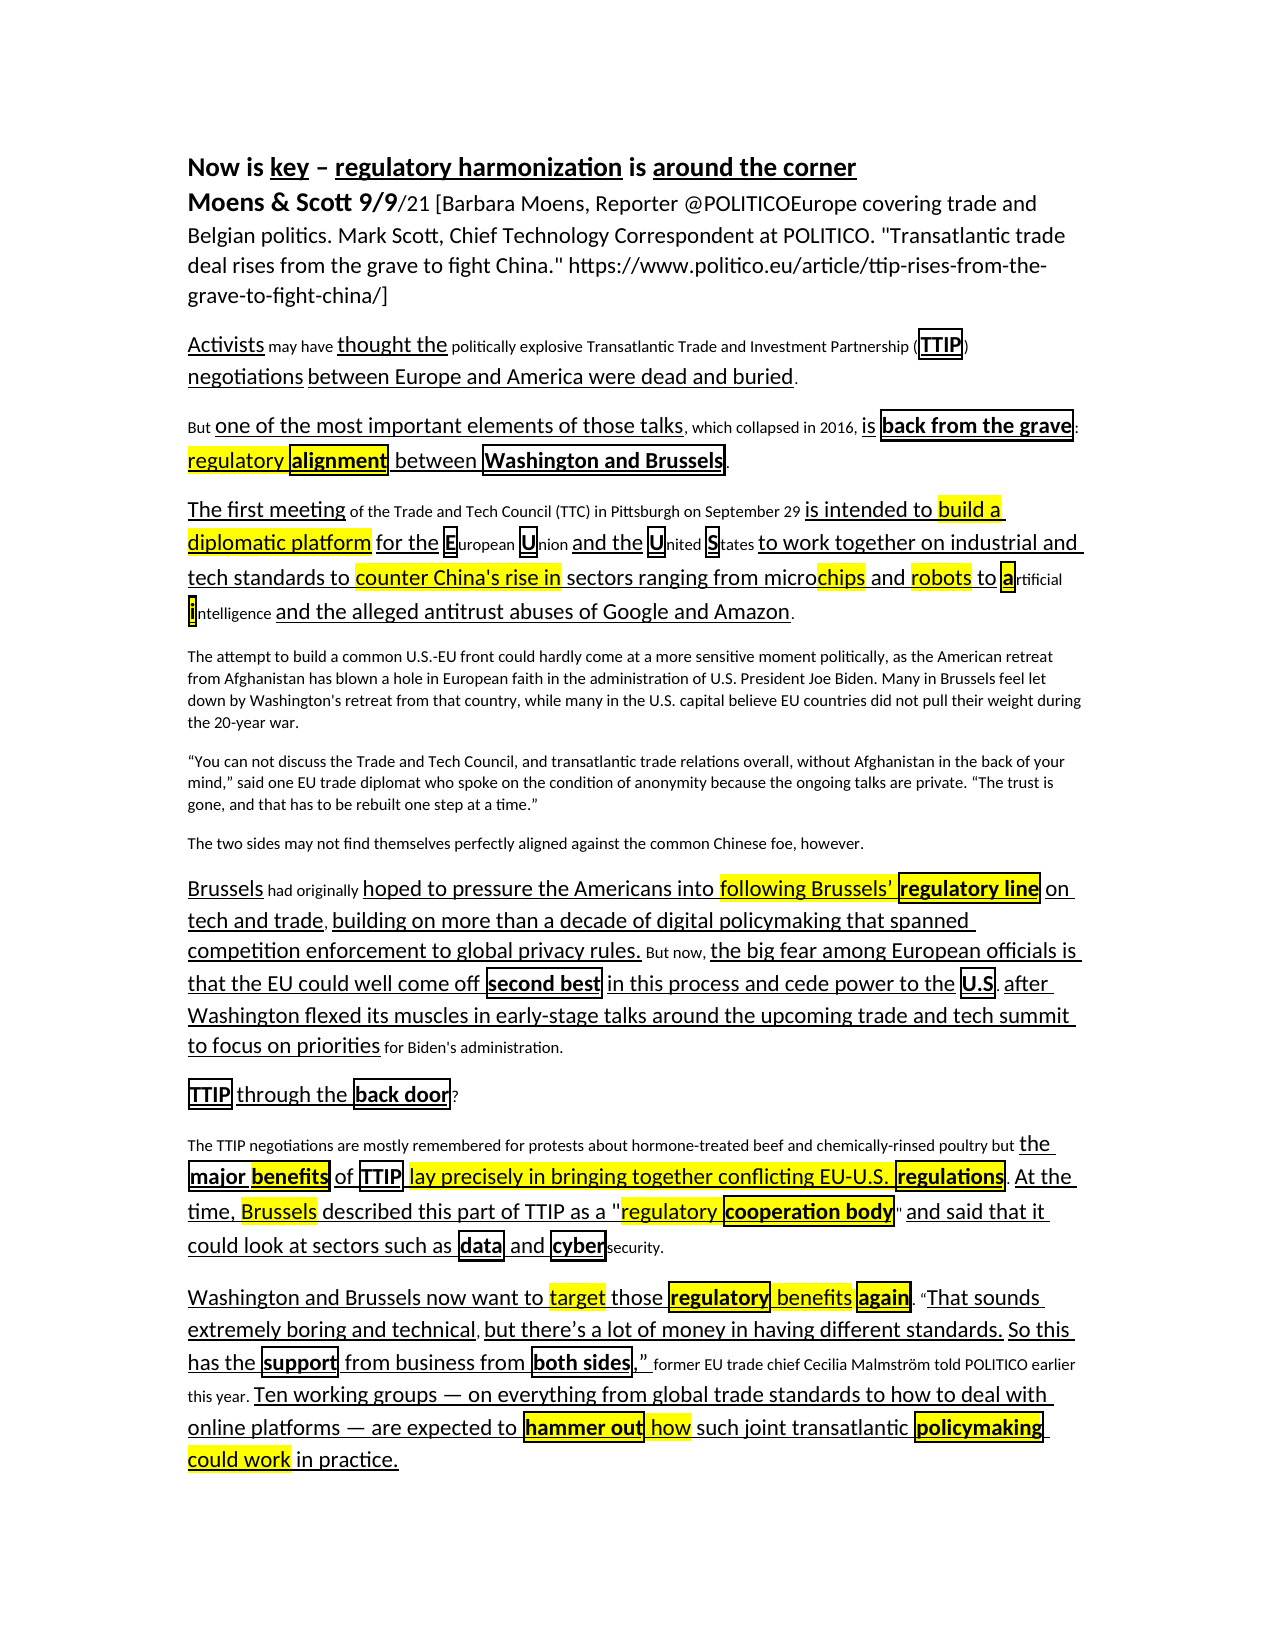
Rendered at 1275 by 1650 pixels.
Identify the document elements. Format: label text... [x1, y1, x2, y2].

text The TTIP negotiations are mostly remembered for protests about hormone-treated beef and chemically-rinsed poultry but the major benefits of TTIP lay precisely in bringing together conflicting EU-U.S. regulations. At the time, Brussels described this part of TTIP as a "regulatory cooperation body" and said that it could look at sectors such as data and cybersecurity. [187, 1129, 1087, 1262]
text The two sides may not find themselves perfectly aligned against the common Chinese foe, however. [187, 833, 1087, 853]
text The first meeting of the Trade and Tech Council (TTC) in Pittsburgh on September 29 is intended to build a diplomatic platform for the European Union and the United States to work together on industrial and tech standards to counter China's rise in sectors ranging from microchips and robots to artificial intelligence and the alleged antitrust abuses of Google and Amazon. [187, 495, 1087, 627]
text The attempt to build a common U.S.-EU front could hardly come at a more sensitive moment politically, as the American retreat from Afghanistan has blown a hole in European faith in the administration of U.S. President Joe Biden. Many in Brussels feel let down by Washington's retreat from that country, while many in the U.S. capital believe EU countries did not pull their weight during the 20-year war. [187, 647, 1087, 733]
text “You can not discuss the Trade and Tech Council, and transatlantic trade relations overall, without Afghanistan in the back of your mind,” said one EU trade diplomat who spoke on the condition of anonymity because the ongoing talks are private. “The trust is gone, and that has to be rebuilt one step at a time.” [187, 751, 1087, 815]
text But one of the most important elements of those talks, which collapsed in 2016, is back from the grave: regulatory alignment between Washington and Brussels. [187, 409, 1087, 476]
subtitle Now is key – regulatory harmonization is around the corner [187, 150, 1087, 183]
text Activists may have thought the politically explosive Transatlantic Trade and Investment Partnership (TTIP) negotiations between Europe and America were dead and buried. [187, 328, 1087, 391]
text Brussels had originally hoped to pressure the Americans into following Brussels’ regulatory line on tech and trade, building on more than a decade of digital policymaking that spanned competition enforcement to global privacy rules. But now, the big fear among European officials is that the EU could well come off second best in this process and cede power to the U.S. after Washington flexed its muscles in early-stage talks around the upcoming trade and tech summit to focus on priorities for Biden's administration. [187, 872, 1087, 1059]
text TTIP through the back door? [233, 1078, 353, 1110]
text Washington and Brussels now want to target those regulatory benefits again. “That sounds extremely boring and technical, but there’s a lot of money in having different standards. So this has the support from business from both sides,” former EU trade chief Cecilia Malmström told POLITICO earlier this year. Ten working groups — on everything from global trade standards to how to deal with online platforms — are expected to hammer out how such joint transatlantic policymaking could work in practice. [187, 1281, 1087, 1473]
text TTIP through the back door? [451, 1078, 1087, 1110]
text Moens & Scott 9/9/21 [Barbara Moens, Reporter @POLITICOEurope covering trade and Belgian politics. Mark Scott, Chief Technology Correspondent at POLITICO. "Transatlantic trade deal rises from the grave to fight China." https://www.politico.eu/article/ttip-rises-from-the-grave-to-fight-china/] [187, 186, 1087, 309]
text TTIP through the back door? [355, 1080, 449, 1108]
